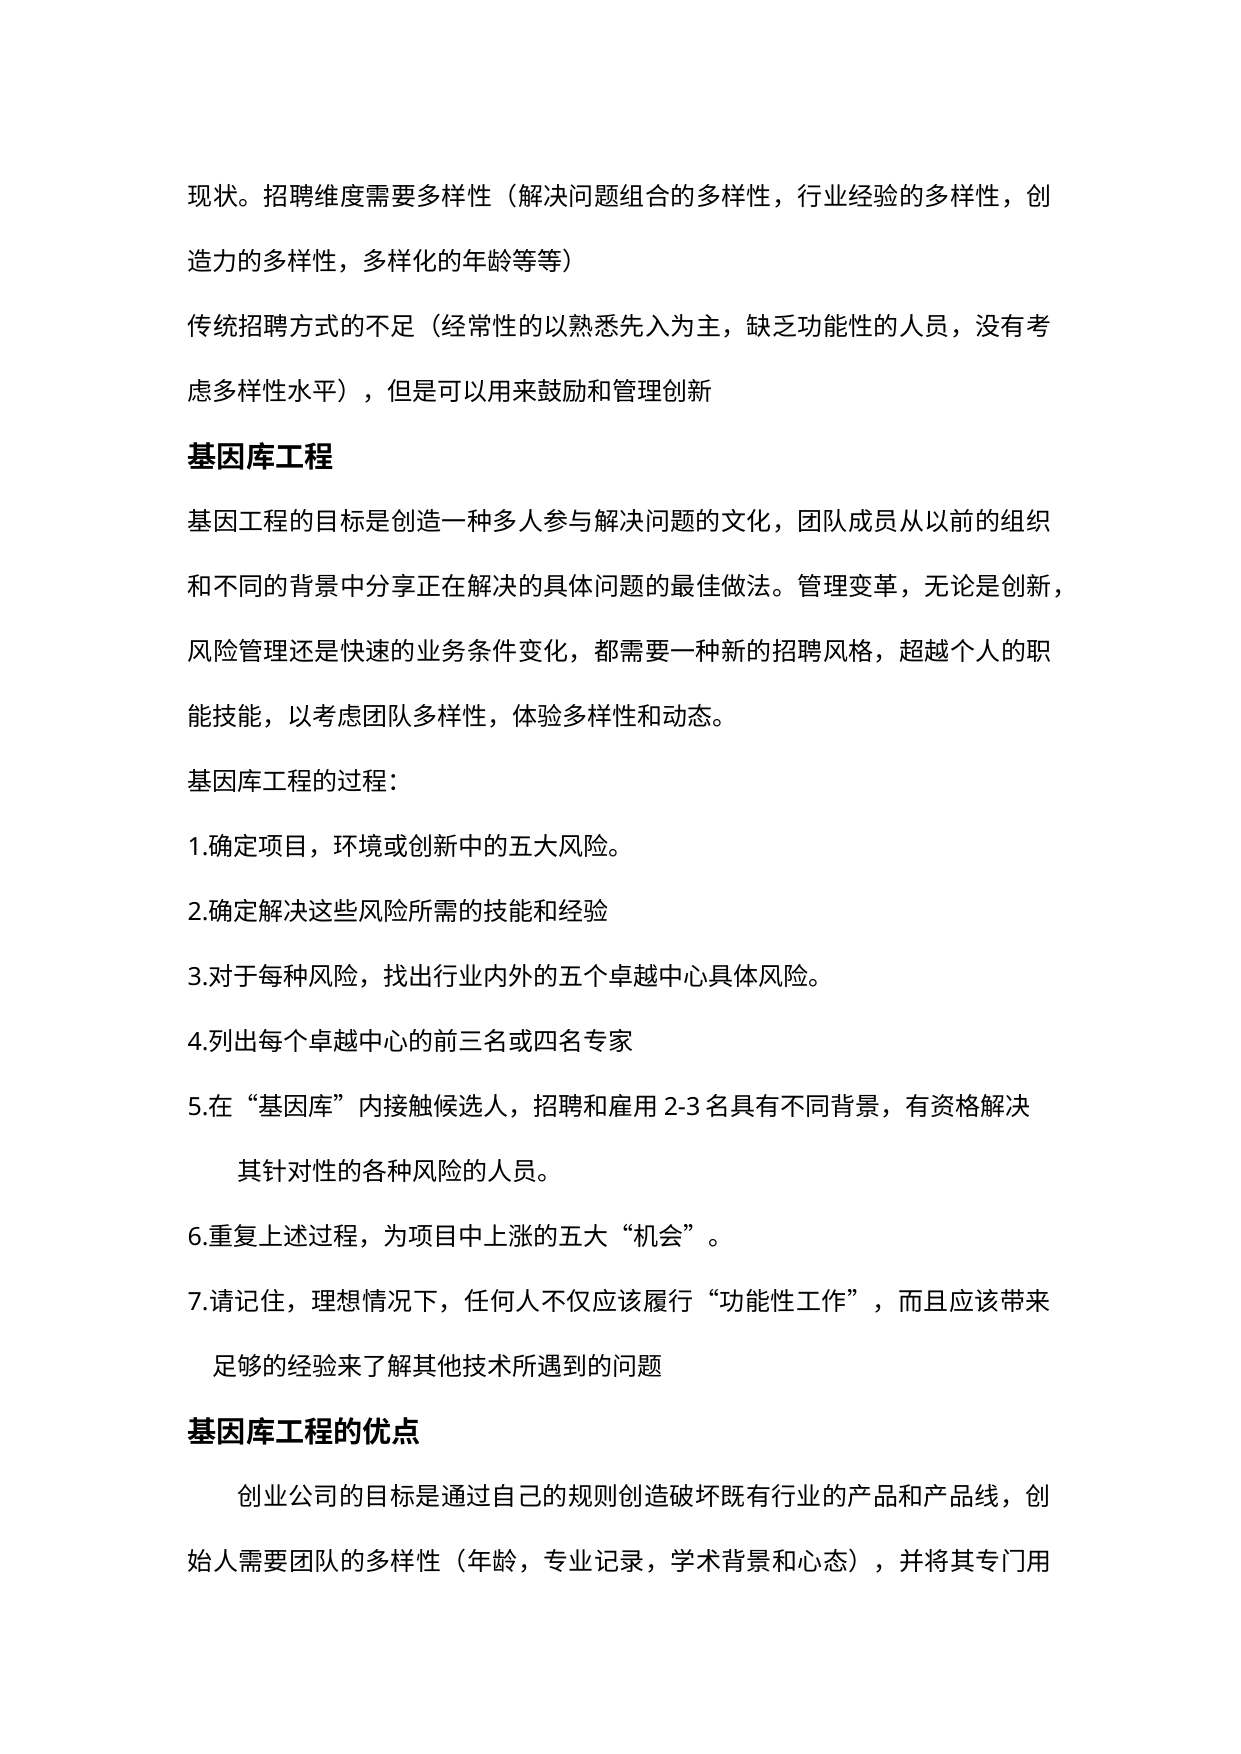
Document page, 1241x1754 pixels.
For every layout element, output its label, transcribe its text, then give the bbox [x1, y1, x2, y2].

text 基因库工程 [187, 422, 1053, 487]
text 7.请记住，理想情况下，任何人不仅应该履行“功能性工作”，而且应该带来足够的经验来了解其他技术所遇到的问题 [187, 1267, 1053, 1397]
text 基因库工程的优点 [187, 1397, 1053, 1462]
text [187, 162, 1053, 292]
text 6.重复上述过程，为项目中上涨的五大“机会”。 [187, 1202, 1053, 1267]
text 2.确定解决这些风险所需的技能和经验 [187, 877, 1053, 942]
text 5.在“基因库”内接触候选人，招聘和雇用2-3名具有不同背景，有资格解决其针对性的各种风险的人员。 [187, 1072, 1053, 1202]
text 1.确定项目，环境或创新中的五大风险。 [187, 812, 1053, 877]
text 4.列出每个卓越中心的前三名或四名专家 [187, 1007, 1053, 1072]
text 基因库工程的过程： [187, 747, 1053, 812]
text 传统招聘方式的不足（经常性的以熟悉先入为主，缺乏功能性的人员，没有考虑多样性水平），但是可以用来鼓励和管理创新 [187, 292, 1053, 422]
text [187, 1462, 1053, 1592]
text 基因工程的目标是创造一种多人参与解决问题的文化，团队成员从以前的组织和不同的背景中分享正在解决的具体问题的最佳做法。管理变革，无论是创新，风险管理还是快速的业务条件变化，都需要一种新的招聘风格，超越个人的职能技能，以考虑团队多样性，体验多样性和动态。 [187, 487, 1053, 747]
text 3.对于每种风险，找出行业内外的五个卓越中心具体风险。 [187, 942, 1053, 1007]
